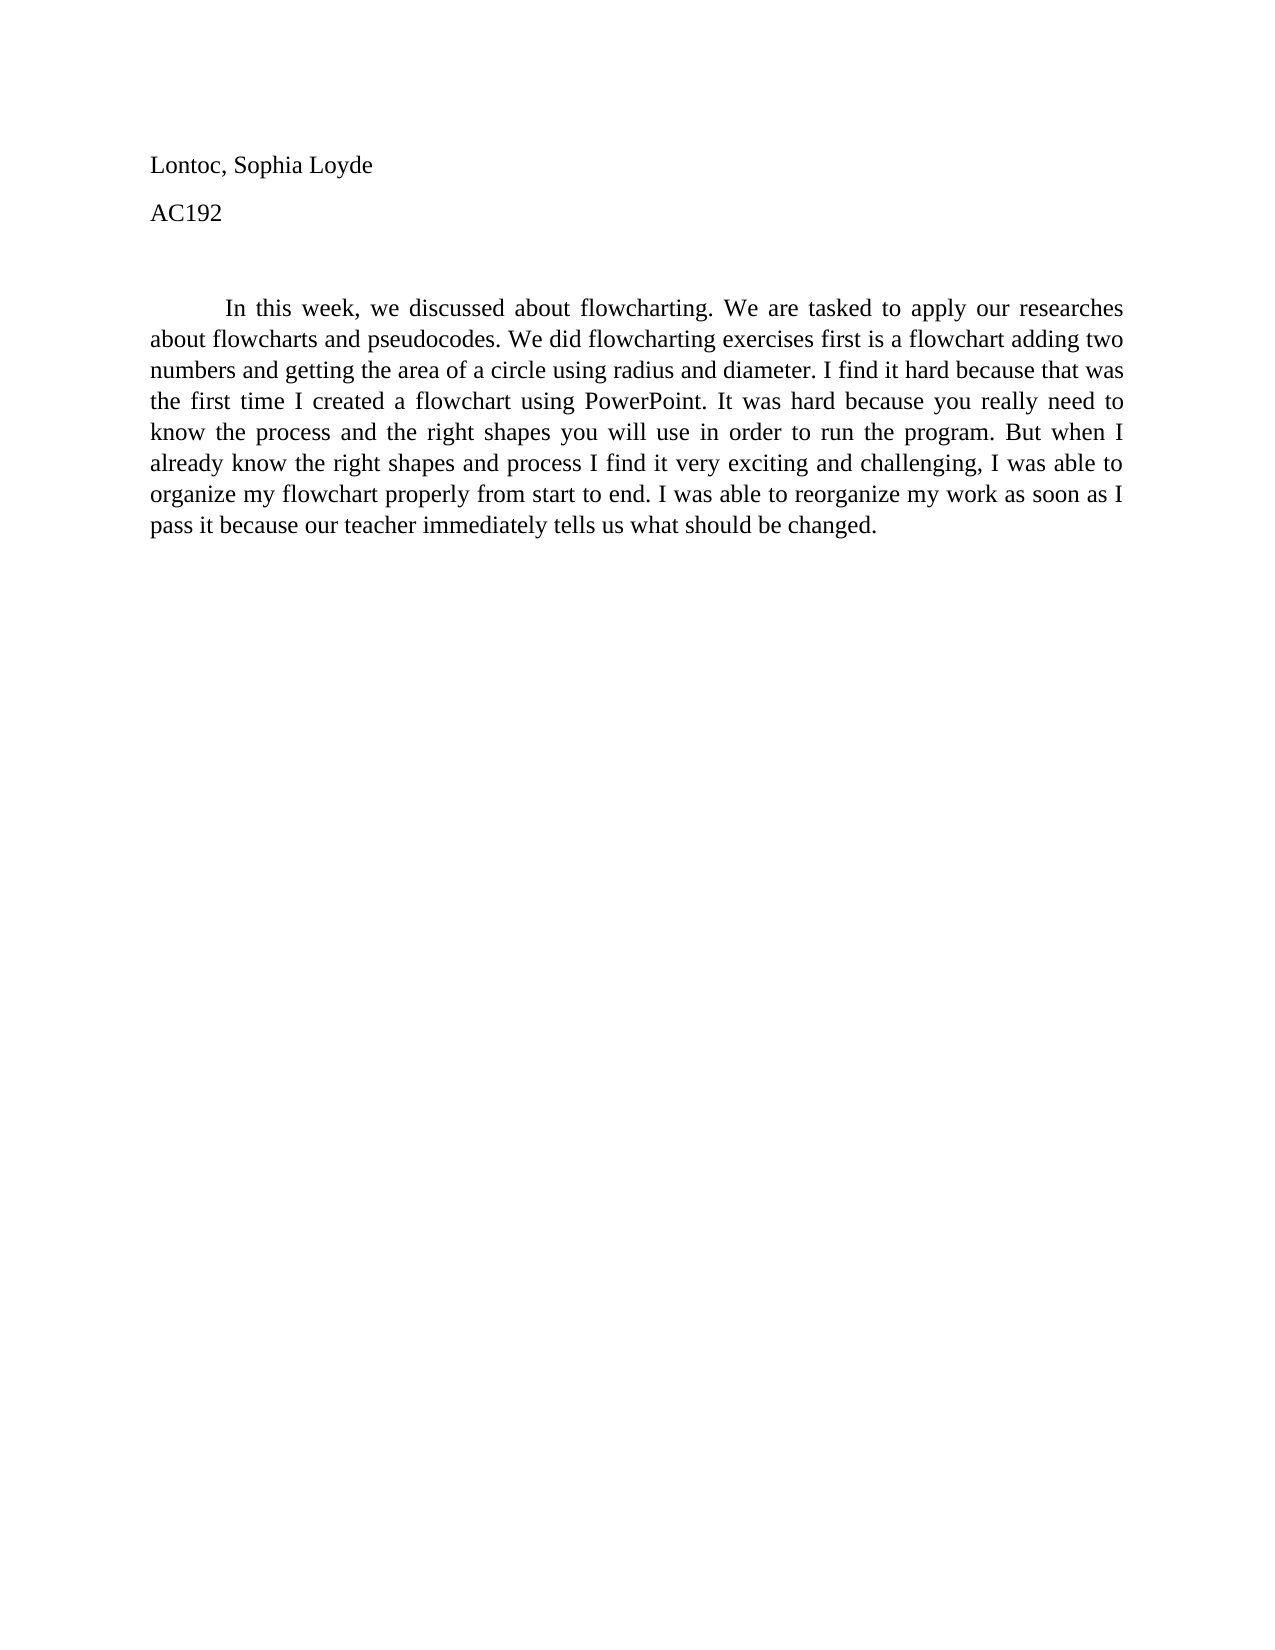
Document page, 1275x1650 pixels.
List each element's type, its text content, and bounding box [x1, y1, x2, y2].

text In this week, we discussed about flowcharting. We are tasked to apply our researches about flowcharts and pseudocodes. We did flowcharting exercises first is a flowchart adding two numbers and getting the area of a circle using radius and diameter. I find it hard because that was the first time I created a flowchart using PowerPoint. It was hard because you really need to know the process and the right shapes you will use in order to run the program. But when I already know the right shapes and process I find it very exciting and challenging, I was able to organize my flowchart properly from start to end. I was able to reorganize my work as soon as I pass it because our teacher immediately tells us what should be changed. [150, 293, 1125, 539]
text Lontoc, Sophia Loyde [150, 150, 1125, 179]
text AC192 [150, 198, 1125, 226]
